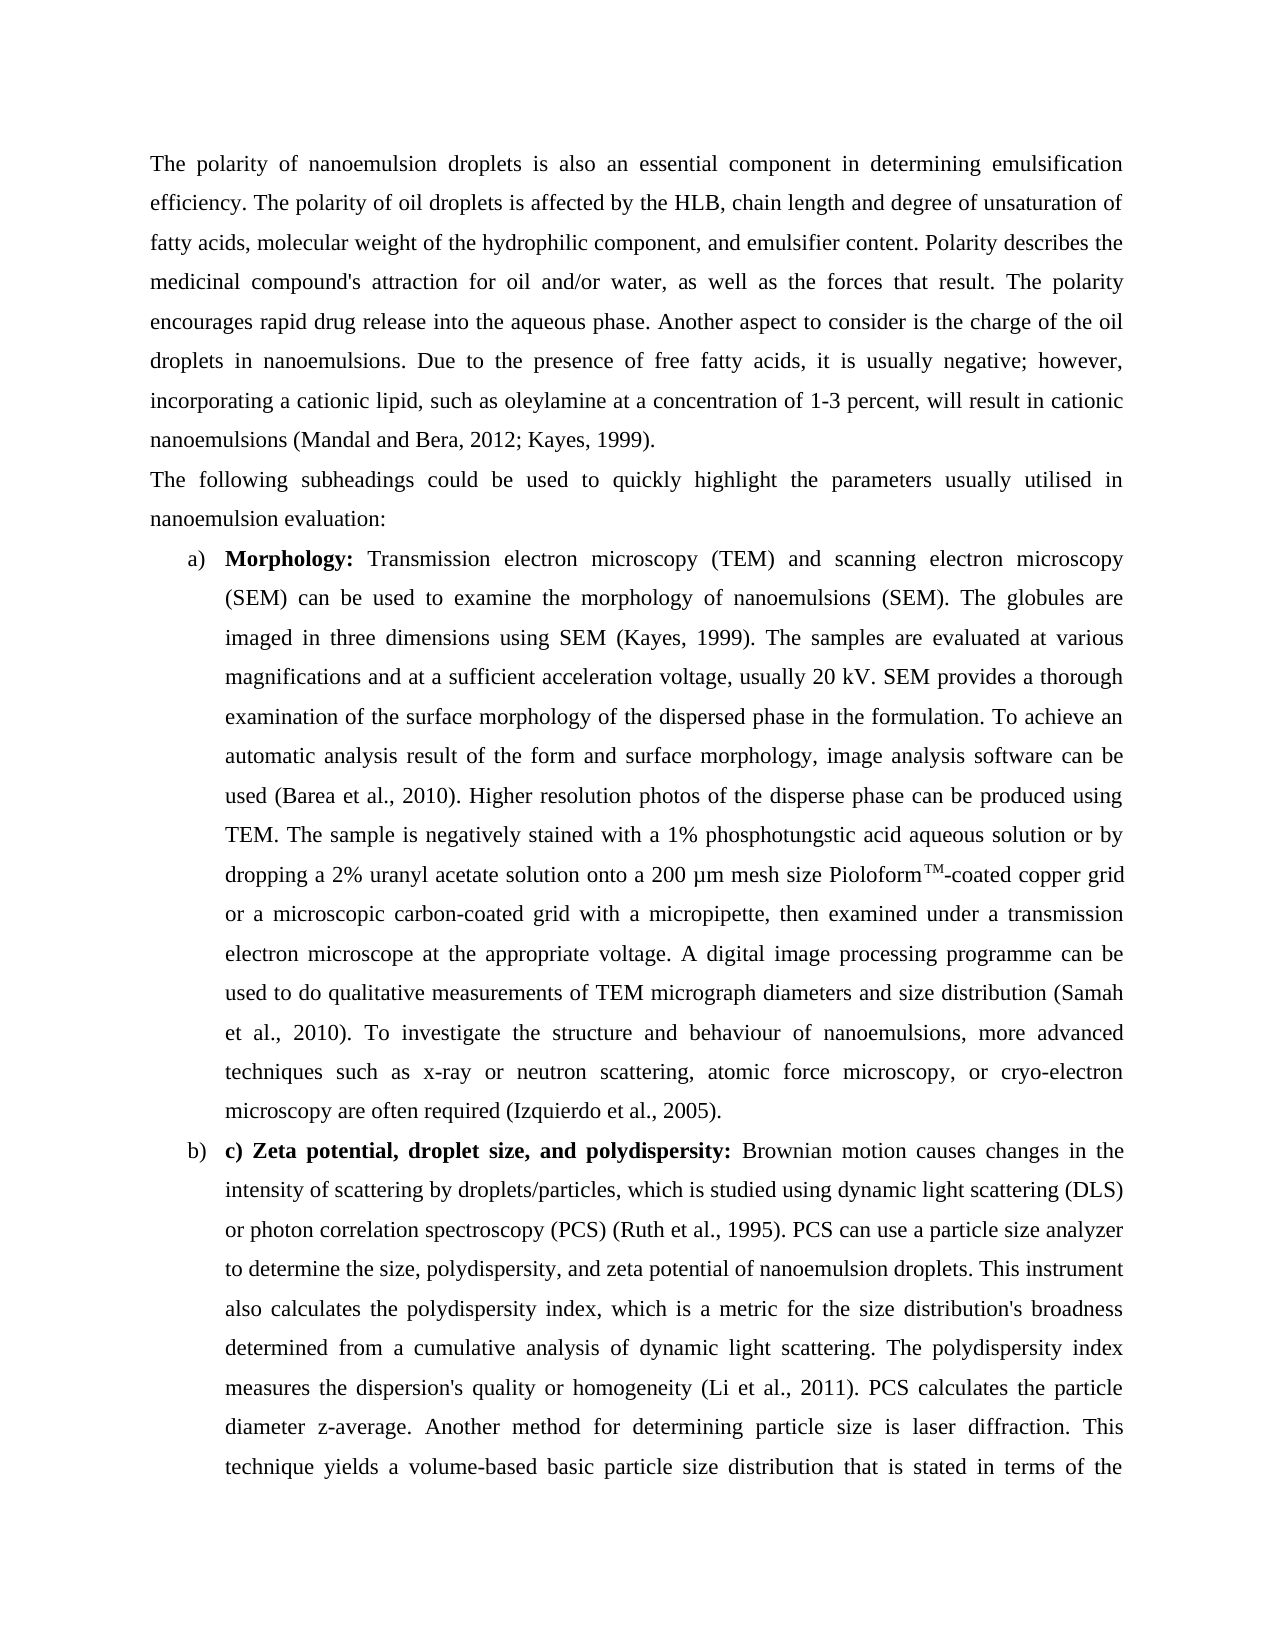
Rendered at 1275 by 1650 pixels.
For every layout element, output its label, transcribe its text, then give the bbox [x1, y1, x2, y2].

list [187, 1137, 1125, 1479]
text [150, 150, 1125, 453]
text The following subheadings could be used to quickly highlight the parameters usually utilised in nanoemulsion evaluation: [150, 466, 1125, 532]
list Morphology: Transmission electron microscopy (TEM) and scanning electron microscopy (SEM) can be used to examine the morphology of nanoemulsions (SEM). The globules are imaged in three dimensions using SEM (Kayes, 1999). The samples are evaluated at various magnifications and at a sufficient acceleration voltage, usually 20 kV. SEM provides a thorough examination of the surface morphology of the dispersed phase in the formulation. To achieve an automatic analysis result of the form and surface morphology, image analysis software can be used (Barea et al., 2010). Higher resolution photos of the disperse phase can be produced using TEM. The sample is negatively stained with a 1% phosphotungstic acid aqueous solution or by dropping a 2% uranyl acetate solution onto a 200 µm mesh size PioloformTM-coated copper grid or a microscopic carbon-coated grid with a micropipette, then examined under a transmission electron microscope at the appropriate voltage. A digital image processing programme can be used to do qualitative measurements of TEM micrograph diameters and size distribution (Samah et al., 2010). To investigate the structure and behaviour of nanoemulsions, more advanced techniques such as x-ray or neutron scattering, atomic force microscopy, or cryo-electron microscopy are often required (Izquierdo et al., 2005). [187, 545, 1125, 1124]
